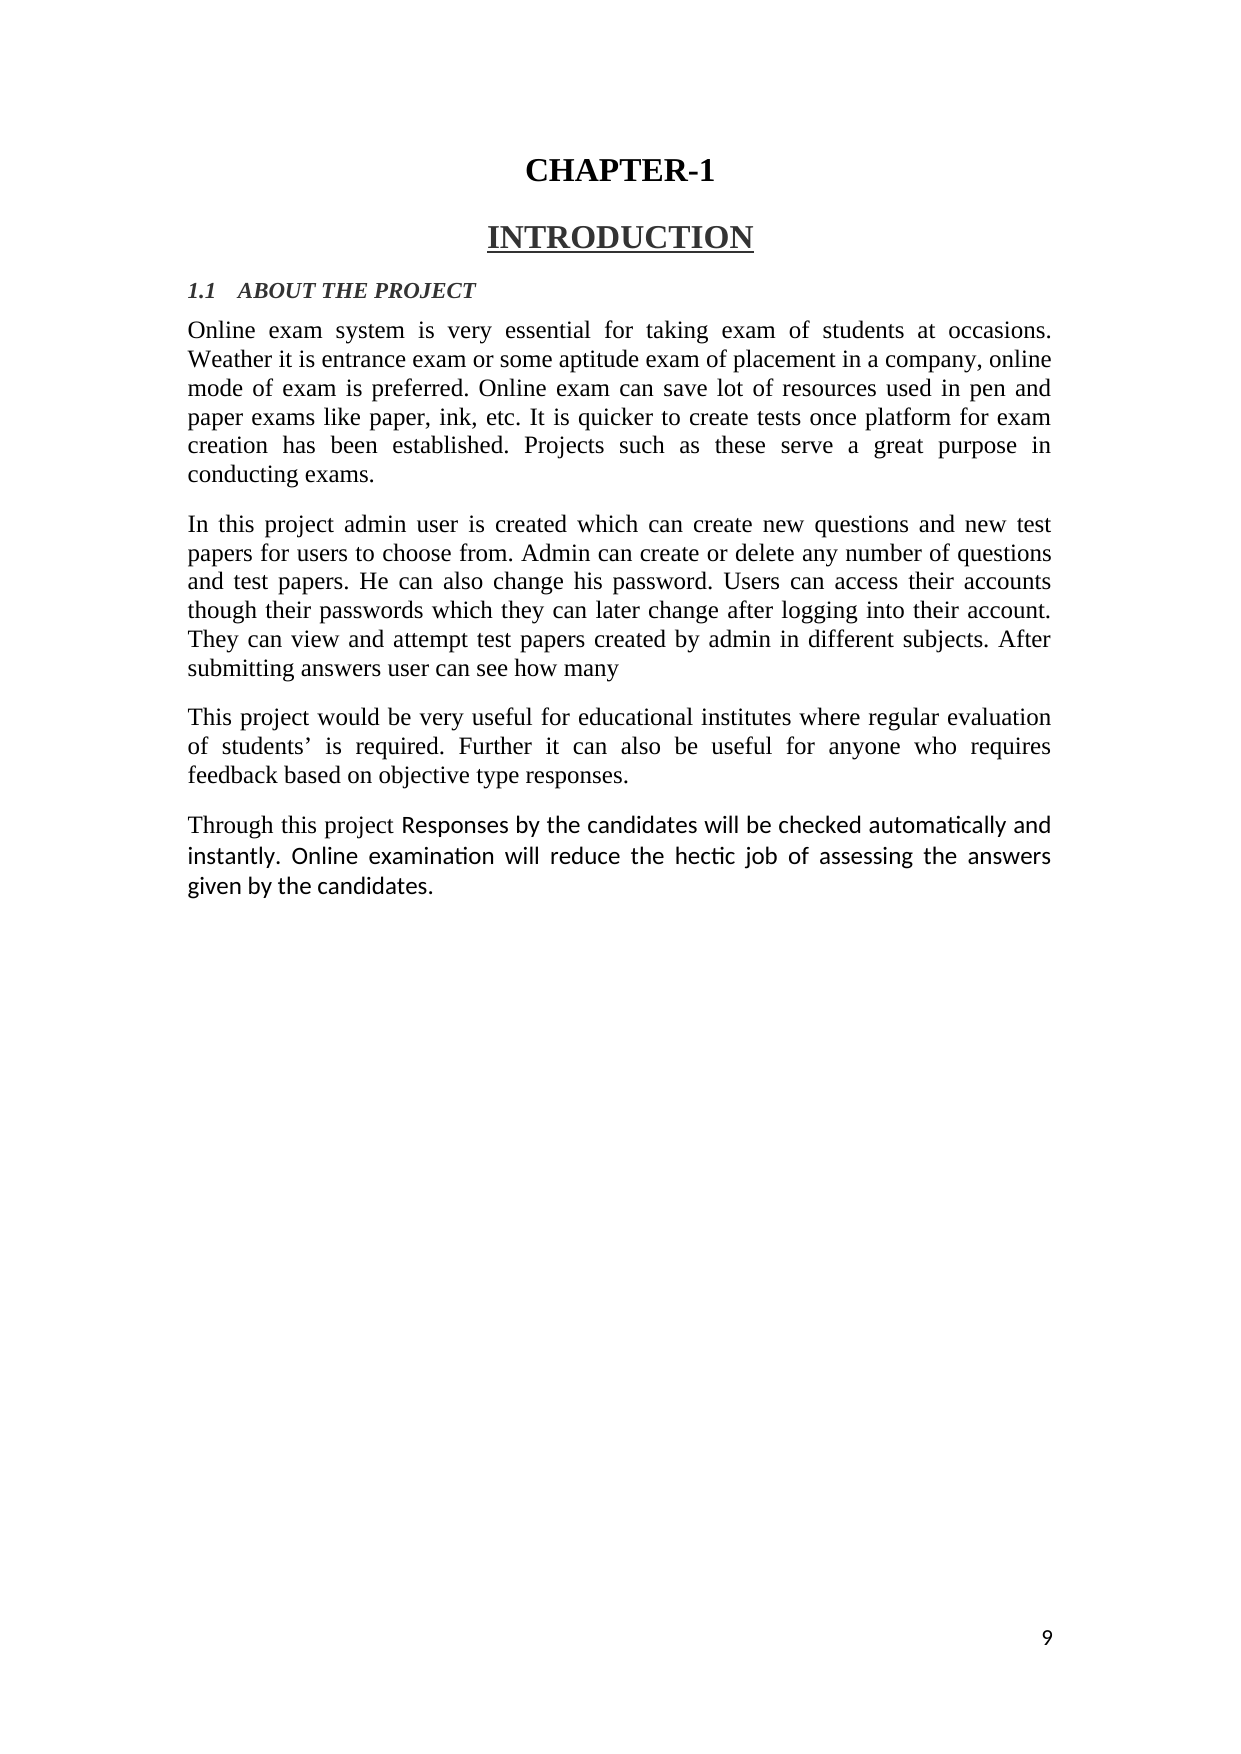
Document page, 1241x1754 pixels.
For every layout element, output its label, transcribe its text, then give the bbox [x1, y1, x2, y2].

text 1.1 ABOUT THE PROJECT [187, 277, 1053, 303]
text Online exam system is very essential for taking exam of students at occasions. Weather it is entrance exam or some aptitude exam of placement in a company, online mode of exam is preferred. Online exam can save lot of resources used in pen and paper exams like paper, ink, etc. It is quicker to create tests once platform for exam creation has been established. Projects such as these serve a great purpose in conducting exams. [187, 316, 1053, 488]
text This project would be very useful for educational institutes where regular evaluation of students’ is required. Further it can also be useful for anyone who requires feedback based on objective type responses. [187, 702, 1053, 788]
text INTRODUCTION [187, 217, 1053, 256]
text CHAPTER-1 [187, 150, 1053, 188]
text Through this project Responses by the candidates will be checked automatically and instantly. Online examination will reduce the hectic job of assessing the answers given by the candidates. [187, 809, 1053, 901]
text In this project admin user is created which can create new questions and new test papers for users to choose from. Admin can create or delete any number of questions and test papers. He can also change his password. Users can access their accounts though their passwords which they can later change after logging into their account. They can view and attempt test papers created by admin in different subjects. After submitting answers user can see how many [187, 509, 1053, 681]
